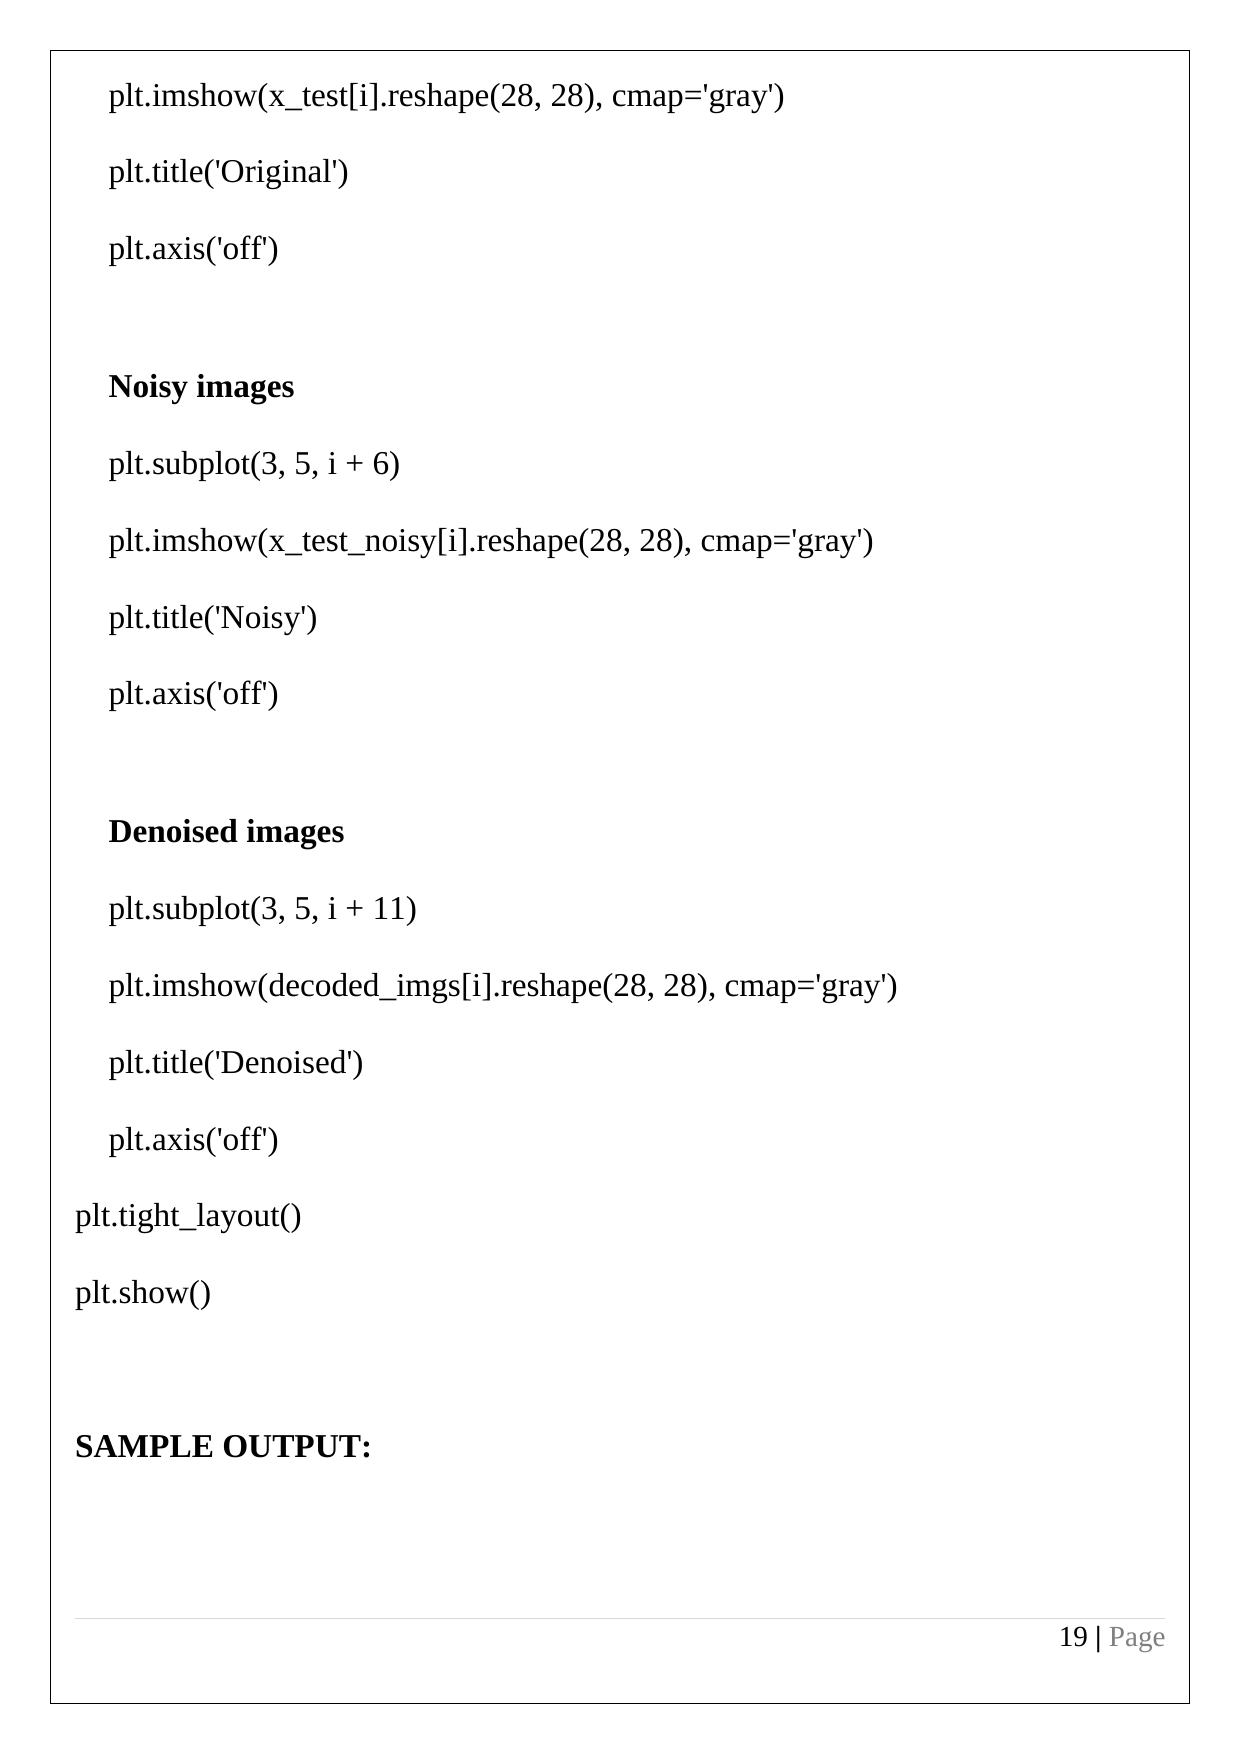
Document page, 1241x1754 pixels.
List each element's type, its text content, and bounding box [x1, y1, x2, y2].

text plt.show() [75, 1272, 1159, 1311]
text plt.subplot(3, 5, i + 6) [75, 443, 1159, 482]
text plt.title('Denoised') [75, 1042, 1159, 1080]
text plt.title('Original') [75, 152, 1159, 190]
text plt.title('Noisy') [75, 597, 1159, 635]
text SAMPLE OUTPUT: [75, 1426, 1159, 1464]
text plt.imshow(x_test_noisy[i].reshape(28, 28), cmap='gray') [75, 520, 1159, 558]
text plt.axis('off') [75, 228, 1159, 267]
text plt.tight_layout() [75, 1196, 1159, 1234]
text Denoised images [75, 812, 1159, 850]
text Noisy images [75, 367, 1159, 405]
text plt.imshow(decoded_imgs[i].reshape(28, 28), cmap='gray') [75, 965, 1159, 1003]
text plt.axis('off') [75, 1119, 1159, 1157]
text plt.axis('off') [75, 674, 1159, 712]
text plt.imshow(x_test[i].reshape(28, 28), cmap='gray') [75, 75, 1159, 113]
text plt.subplot(3, 5, i + 11) [75, 888, 1159, 927]
